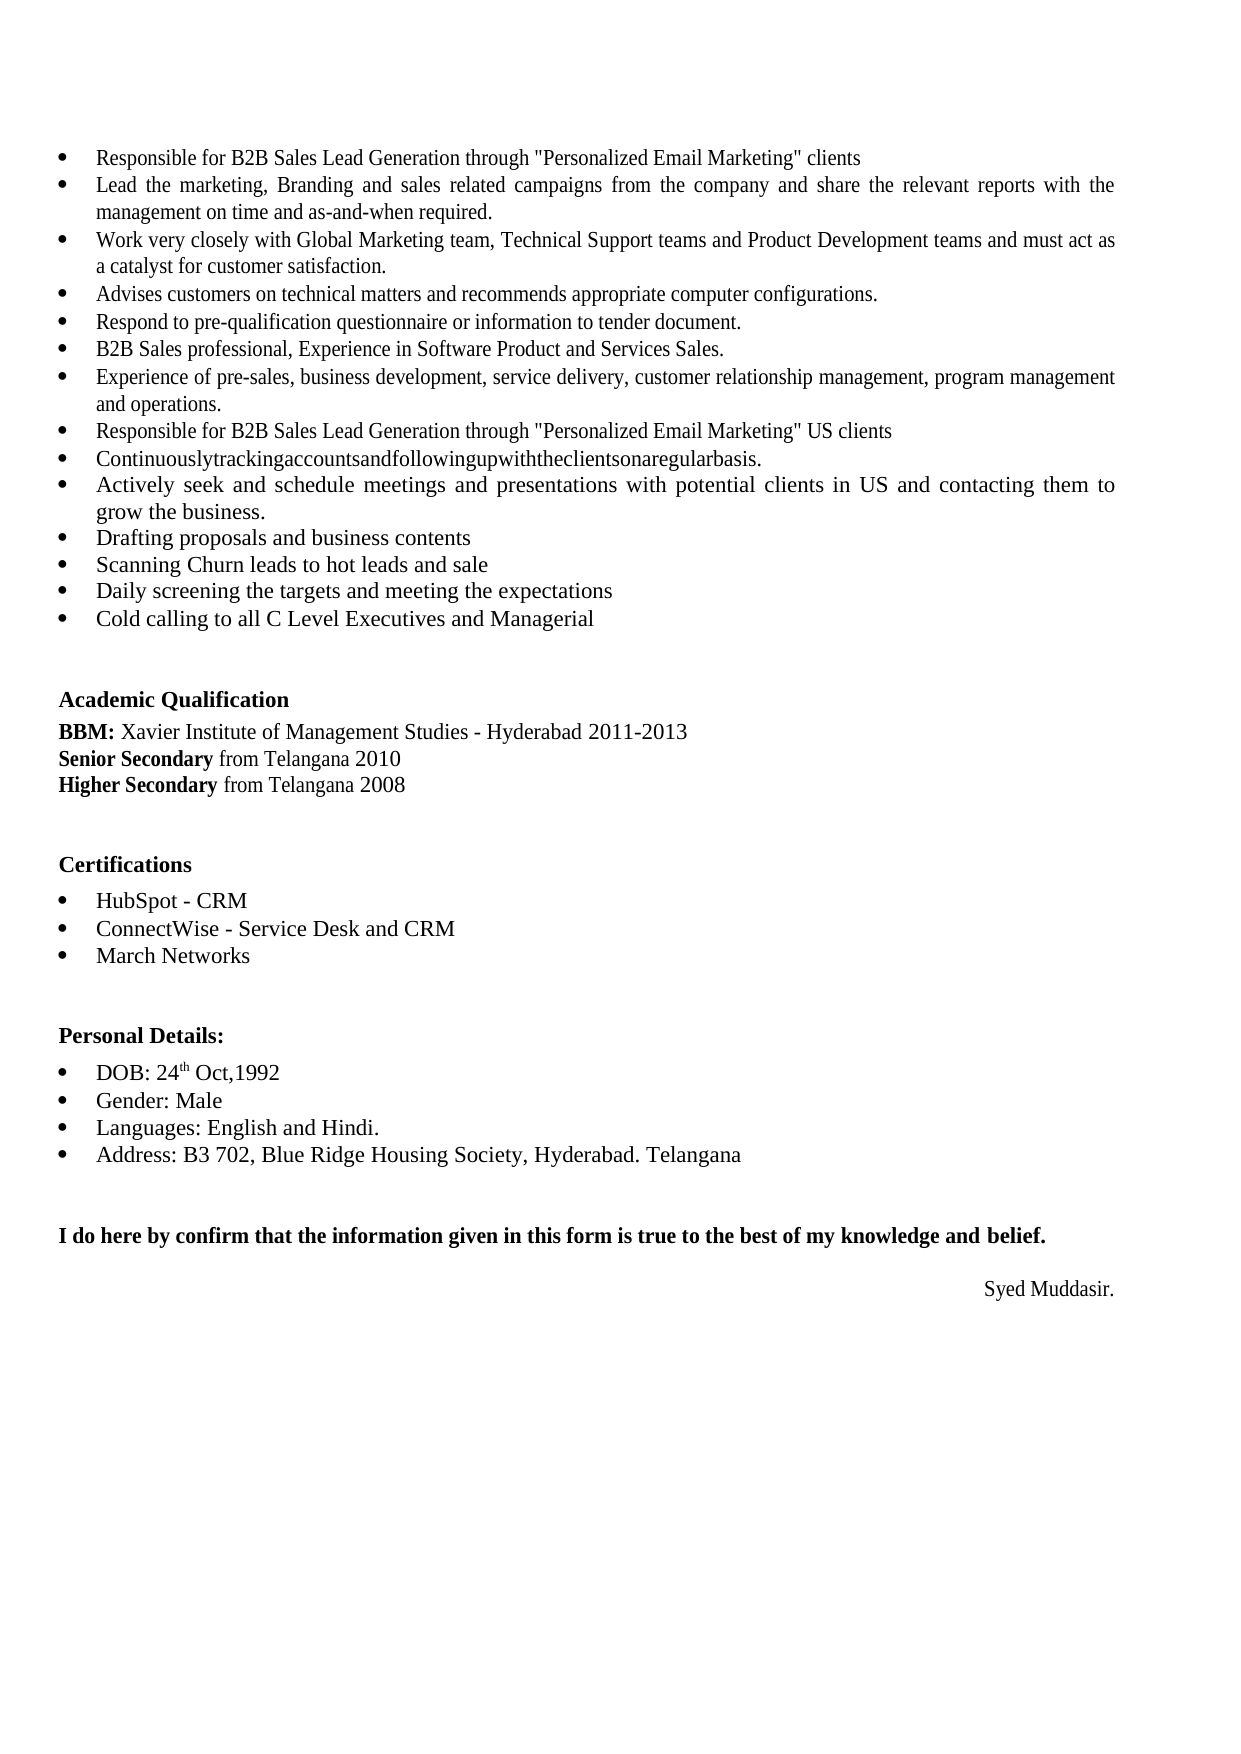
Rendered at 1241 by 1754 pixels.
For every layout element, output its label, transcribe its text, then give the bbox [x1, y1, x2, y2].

list Cold calling to all C Level Executives and Managerial [58, 605, 1117, 631]
list Responsible for B2B Sales Lead Generation through "Personalized Email Marketing" clients [58, 144, 1117, 170]
subtitle BBM: Xavier Institute of Management Studies - Hyderabad 2011-2013 [58, 718, 1117, 745]
list Drafting proposals and business contents [58, 524, 1117, 551]
list Responsible for B2B Sales Lead Generation through "Personalized Email Marketing" US clients [58, 417, 1117, 444]
list Lead the marketing, Branding and sales related campaigns from the company and share the relevant reports with the management on time and as-and-when required. [58, 172, 1117, 224]
list Gender: Male [58, 1087, 1117, 1113]
list DOB: 24th Oct,1992 [58, 1059, 1117, 1086]
list Languages: English and Hindi. [58, 1114, 1117, 1141]
list Continuouslytrackingaccountsandfollowingupwiththeclientsonaregularbasis. [58, 445, 1117, 471]
text I do here by confirm that the information given in this form is true to the best of my knowledge and belief. [58, 1222, 1117, 1248]
list Actively seek and schedule meetings and presentations with potential clients in US and contacting them to grow the business. [58, 471, 1117, 524]
list Experience of pre-sales, business development, service delivery, customer relationship management, program management and operations. [58, 363, 1117, 416]
list B2B Sales professional, Experience in Software Product and Services Sales. [58, 336, 1117, 362]
list Respond to pre-qualification questionnaire or information to tender document. [58, 308, 1117, 334]
text Certifications [58, 851, 1117, 877]
list ConnectWise - Service Desk and CRM [58, 915, 1117, 941]
list HubSpot - CRM [58, 887, 1117, 914]
list Scanning Churn leads to hot leads and sale [58, 551, 1117, 577]
text Personal Details: [58, 1022, 1117, 1049]
list Advises customers on technical matters and recommends appropriate computer configurations. [58, 280, 1117, 306]
list Work very closely with Global Marketing team, Technical Support teams and Product Development teams and must act as a catalyst for customer satisfaction. [58, 226, 1117, 278]
text Senior Secondary from Telangana 2010 [58, 745, 1117, 771]
text Syed Muddasir. [958, 1275, 1117, 1301]
text Higher Secondary from Telangana 2008 [58, 771, 1117, 798]
text Academic Qualification [58, 686, 1117, 713]
list Daily screening the targets and meeting the expectations [58, 577, 1117, 603]
list Address: B3 702, Blue Ridge Housing Society, Hyderabad. Telangana [58, 1141, 1117, 1168]
list March Networks [58, 942, 1117, 969]
